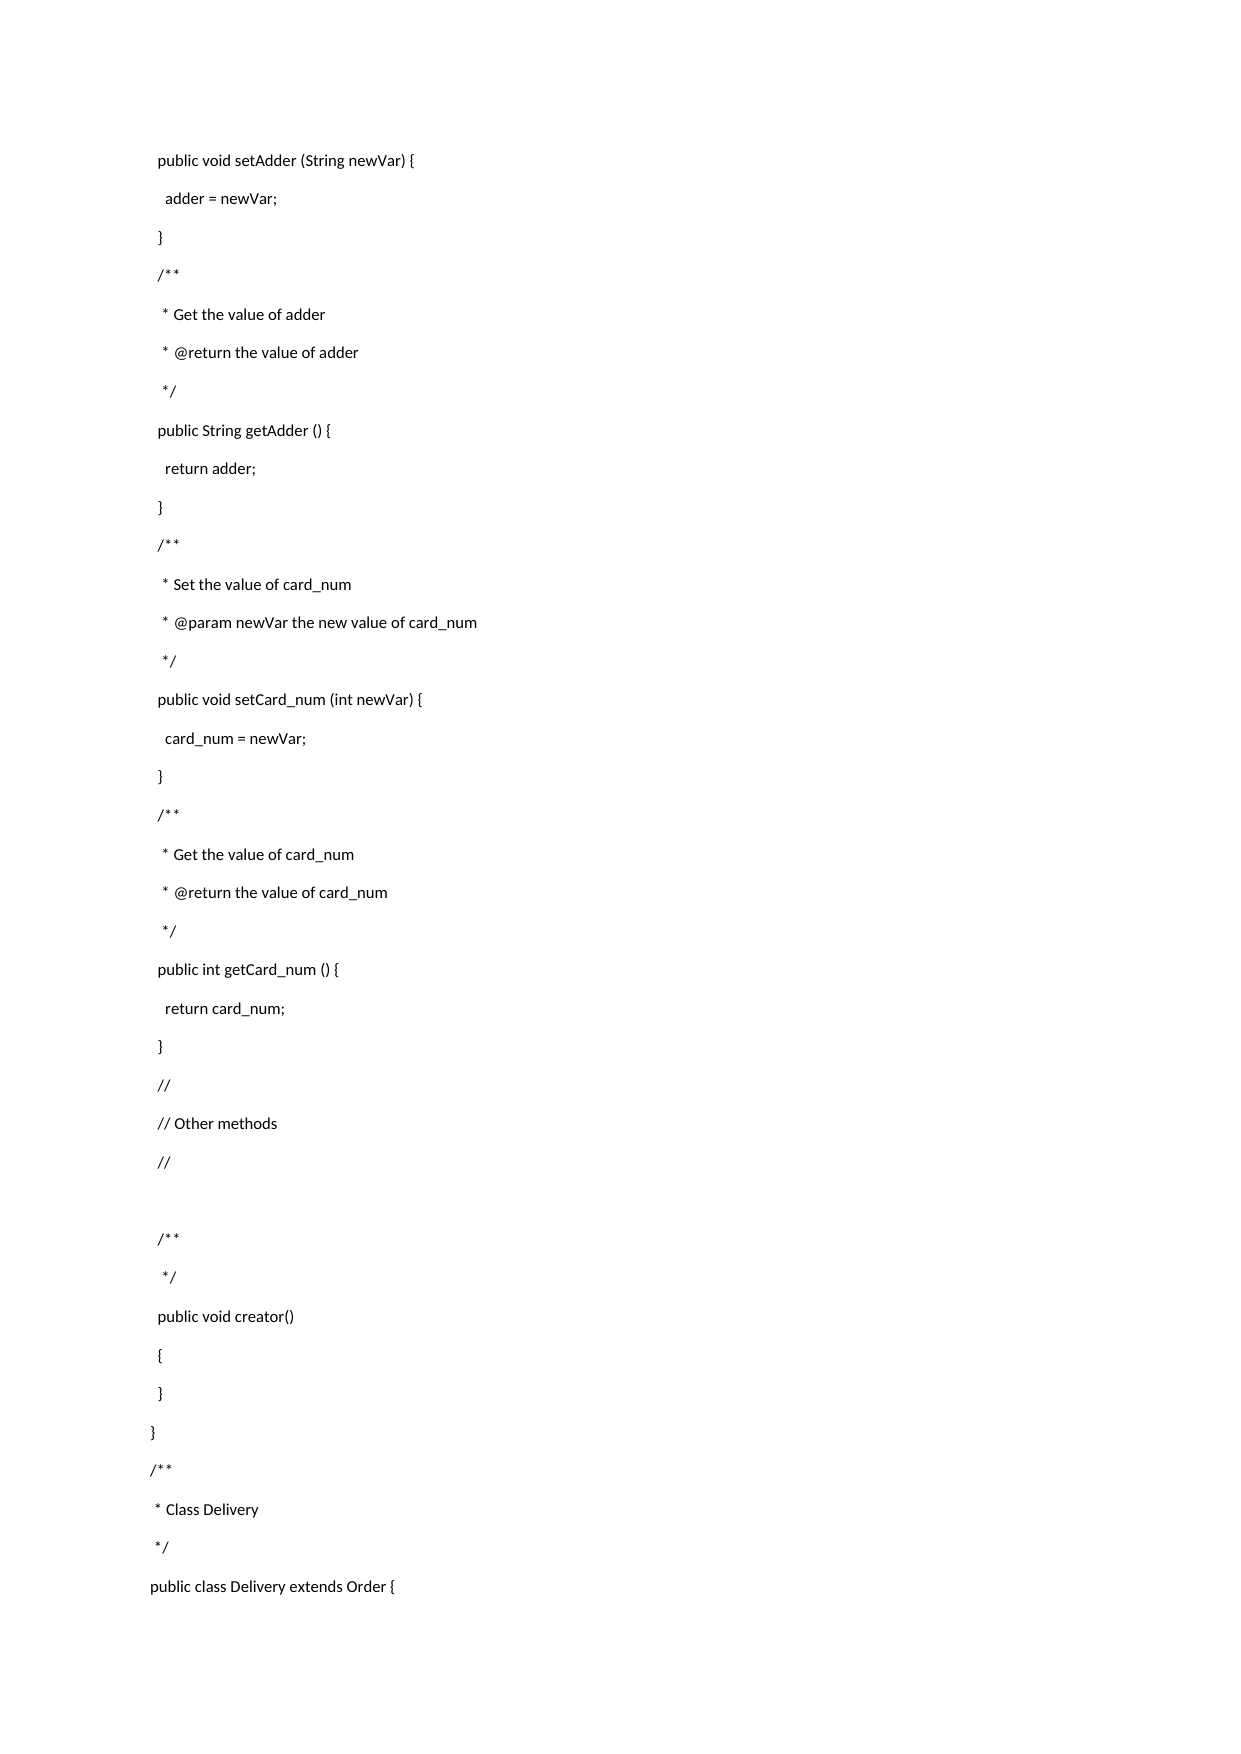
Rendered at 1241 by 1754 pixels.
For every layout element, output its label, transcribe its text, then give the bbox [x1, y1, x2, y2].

text } [150, 1036, 1090, 1057]
text /** [150, 535, 1090, 556]
text } [150, 1383, 1090, 1404]
text } [150, 227, 1090, 247]
text card_num = newVar; [150, 728, 1090, 748]
text */ [150, 921, 1090, 941]
text */ [150, 1268, 1090, 1288]
text */ [150, 651, 1090, 671]
text /** [150, 266, 1090, 286]
text * Set the value of card_num [150, 574, 1090, 594]
text public class Delivery extends Order { [150, 1576, 1090, 1596]
text /** [150, 805, 1090, 826]
text * Get the value of adder [150, 304, 1090, 324]
text { [150, 1345, 1090, 1365]
text // [150, 1152, 1090, 1172]
text * @return the value of card_num [150, 882, 1090, 903]
text public int getCard_num () { [150, 959, 1090, 980]
text public void setCard_num (int newVar) { [150, 689, 1090, 710]
text */ [150, 381, 1090, 402]
text /** [150, 1229, 1090, 1249]
text // Other methods [150, 1113, 1090, 1134]
text * Get the value of card_num [150, 844, 1090, 864]
text adder = newVar; [150, 188, 1090, 209]
text public void setAdder (String newVar) { [150, 150, 1090, 170]
text return adder; [150, 458, 1090, 479]
text } [150, 1422, 1090, 1442]
text * @return the value of adder [150, 343, 1090, 363]
text // [150, 1075, 1090, 1095]
text public void creator() [150, 1306, 1090, 1327]
text * Class Delivery [150, 1499, 1090, 1519]
text } [150, 497, 1090, 517]
text } [150, 767, 1090, 787]
text return card_num; [150, 998, 1090, 1018]
text /** [150, 1460, 1090, 1481]
text */ [150, 1537, 1090, 1558]
text * @param newVar the new value of card_num [150, 612, 1090, 633]
text public String getAdder () { [150, 420, 1090, 440]
